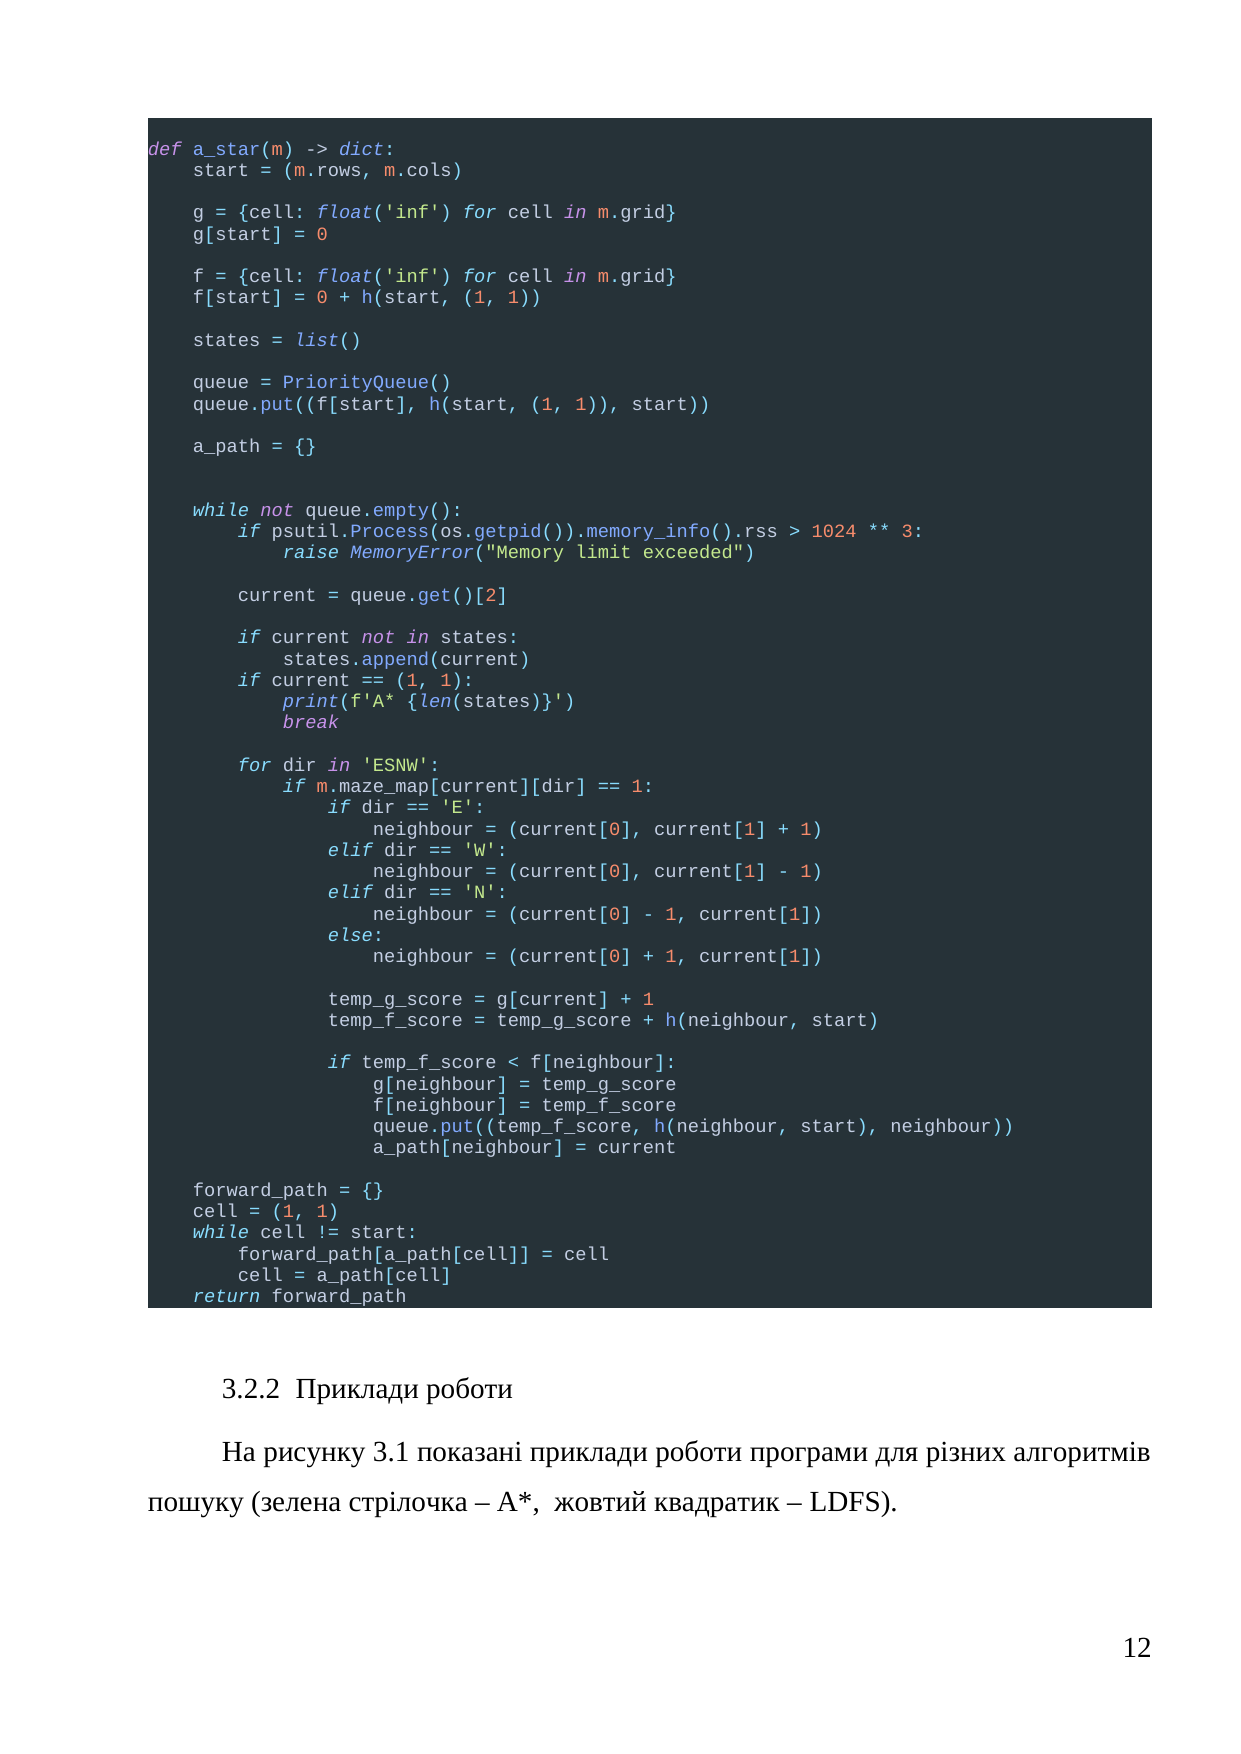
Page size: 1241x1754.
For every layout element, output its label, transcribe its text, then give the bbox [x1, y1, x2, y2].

subtitle Приклади роботи [148, 1371, 1152, 1404]
text На рисунку 3.1 показані приклади роботи програми для різних алгоритмів пошуку (зелена стрілочка – А*, жовтий квадратик – LDFS). [148, 1434, 1152, 1518]
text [148, 118, 1152, 1308]
